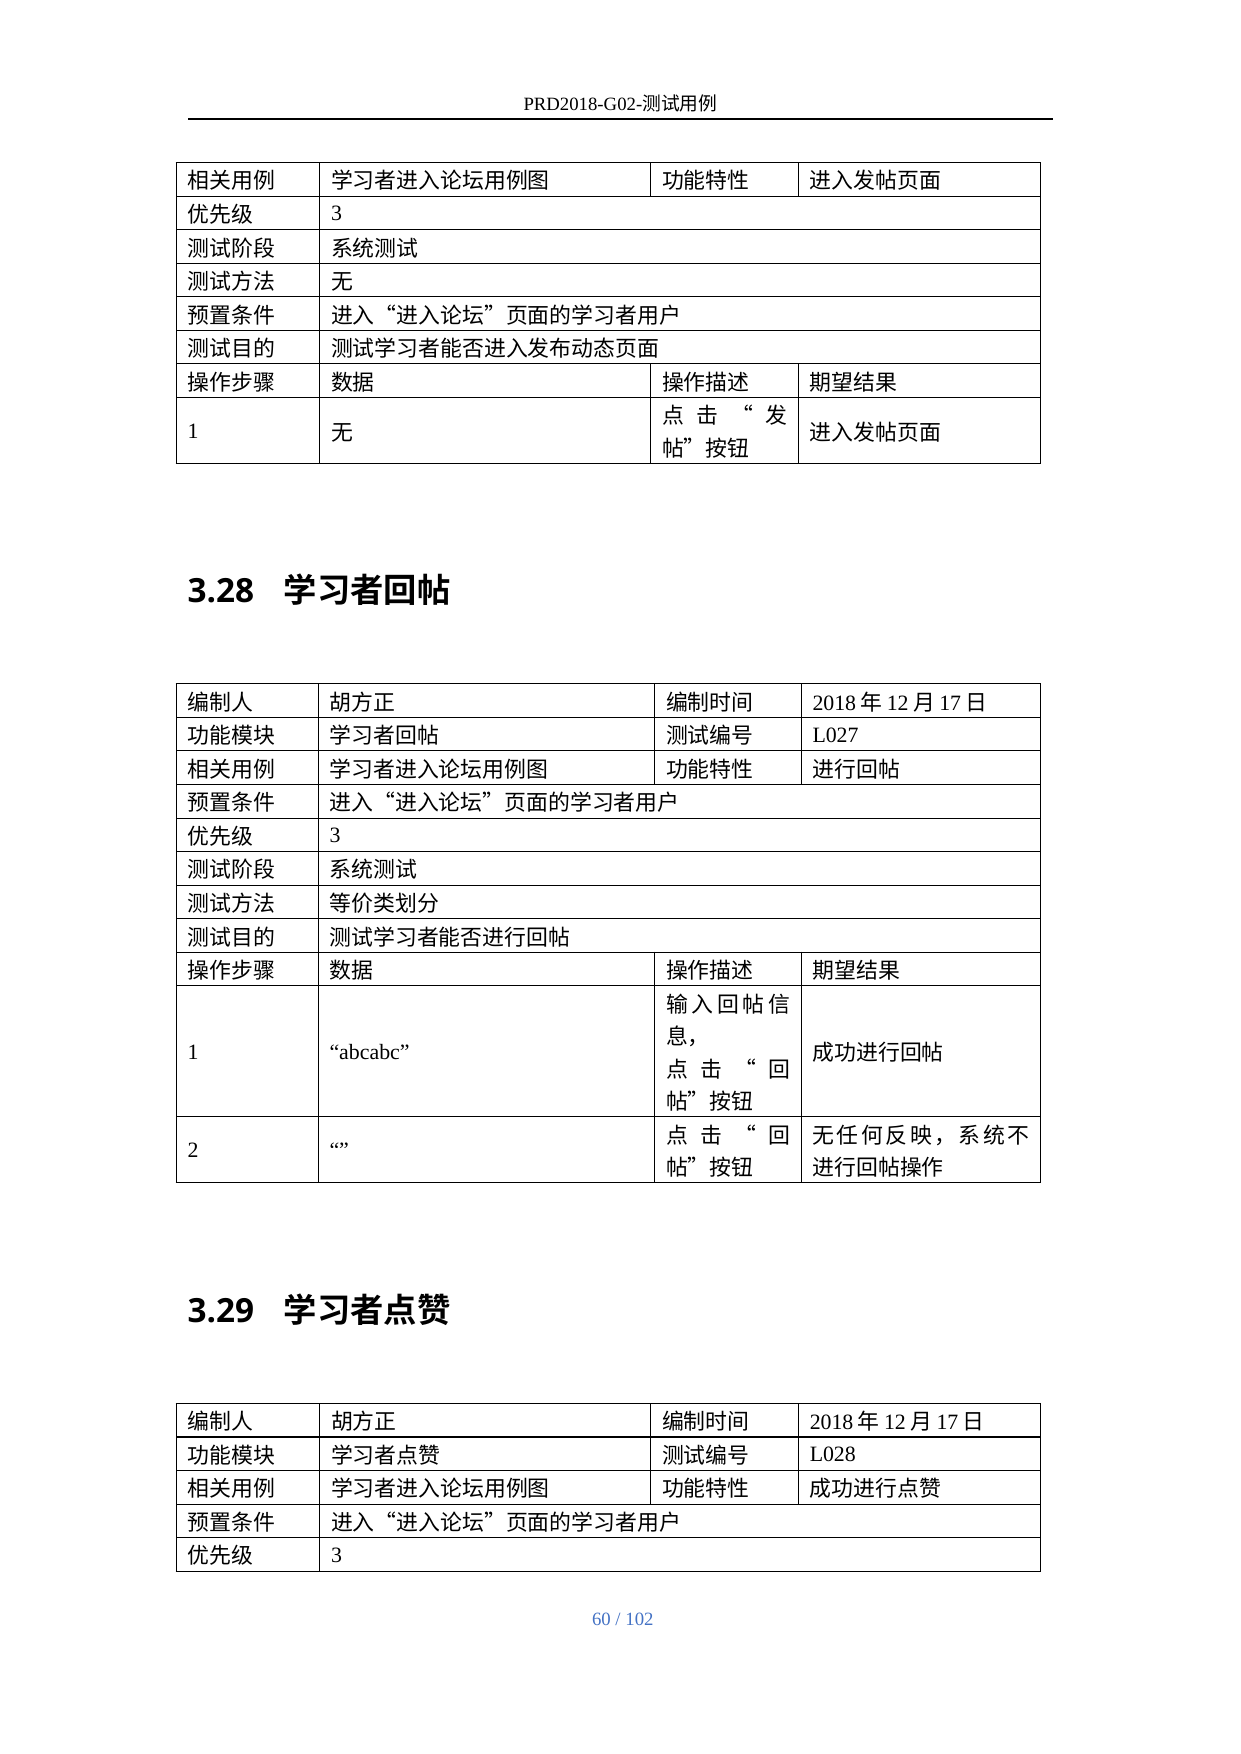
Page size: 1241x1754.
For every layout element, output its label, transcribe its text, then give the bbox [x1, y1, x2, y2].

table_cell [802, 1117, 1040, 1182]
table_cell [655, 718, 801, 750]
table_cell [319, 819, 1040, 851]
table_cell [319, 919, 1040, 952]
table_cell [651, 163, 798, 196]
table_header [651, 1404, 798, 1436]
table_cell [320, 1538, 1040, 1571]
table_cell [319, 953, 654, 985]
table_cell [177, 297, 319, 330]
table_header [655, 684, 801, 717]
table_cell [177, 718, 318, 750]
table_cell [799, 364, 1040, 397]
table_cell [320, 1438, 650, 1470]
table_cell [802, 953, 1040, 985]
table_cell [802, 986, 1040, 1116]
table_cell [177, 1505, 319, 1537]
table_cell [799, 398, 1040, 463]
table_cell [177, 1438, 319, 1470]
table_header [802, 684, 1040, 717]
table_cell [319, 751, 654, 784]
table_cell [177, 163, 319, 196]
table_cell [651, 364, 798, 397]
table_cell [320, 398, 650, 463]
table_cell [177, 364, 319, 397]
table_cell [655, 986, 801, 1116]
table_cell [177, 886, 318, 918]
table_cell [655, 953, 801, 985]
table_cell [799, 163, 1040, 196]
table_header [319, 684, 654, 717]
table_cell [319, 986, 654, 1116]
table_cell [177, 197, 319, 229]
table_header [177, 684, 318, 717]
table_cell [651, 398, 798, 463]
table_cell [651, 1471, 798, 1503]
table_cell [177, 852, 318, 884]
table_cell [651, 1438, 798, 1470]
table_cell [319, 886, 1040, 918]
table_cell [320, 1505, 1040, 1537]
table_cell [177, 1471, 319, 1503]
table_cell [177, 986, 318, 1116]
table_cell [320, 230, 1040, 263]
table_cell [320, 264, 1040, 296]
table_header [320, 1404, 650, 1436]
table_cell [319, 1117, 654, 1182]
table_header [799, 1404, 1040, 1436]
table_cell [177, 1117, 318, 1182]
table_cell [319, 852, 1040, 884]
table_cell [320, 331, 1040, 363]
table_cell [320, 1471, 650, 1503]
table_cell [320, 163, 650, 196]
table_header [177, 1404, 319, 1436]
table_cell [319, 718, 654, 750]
subtitle 学习者点赞 [187, 1275, 1053, 1340]
subtitle 学习者回帖 [187, 556, 1053, 621]
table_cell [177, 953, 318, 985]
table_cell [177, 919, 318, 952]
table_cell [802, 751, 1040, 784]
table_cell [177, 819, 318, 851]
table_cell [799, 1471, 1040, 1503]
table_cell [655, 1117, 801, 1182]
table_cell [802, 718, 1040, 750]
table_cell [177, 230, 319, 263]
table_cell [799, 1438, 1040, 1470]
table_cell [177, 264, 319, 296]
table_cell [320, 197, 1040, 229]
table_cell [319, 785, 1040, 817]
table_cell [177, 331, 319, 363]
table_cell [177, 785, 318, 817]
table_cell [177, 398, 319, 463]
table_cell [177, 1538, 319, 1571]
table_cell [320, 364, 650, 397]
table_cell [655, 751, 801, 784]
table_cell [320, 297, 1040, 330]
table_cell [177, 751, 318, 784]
